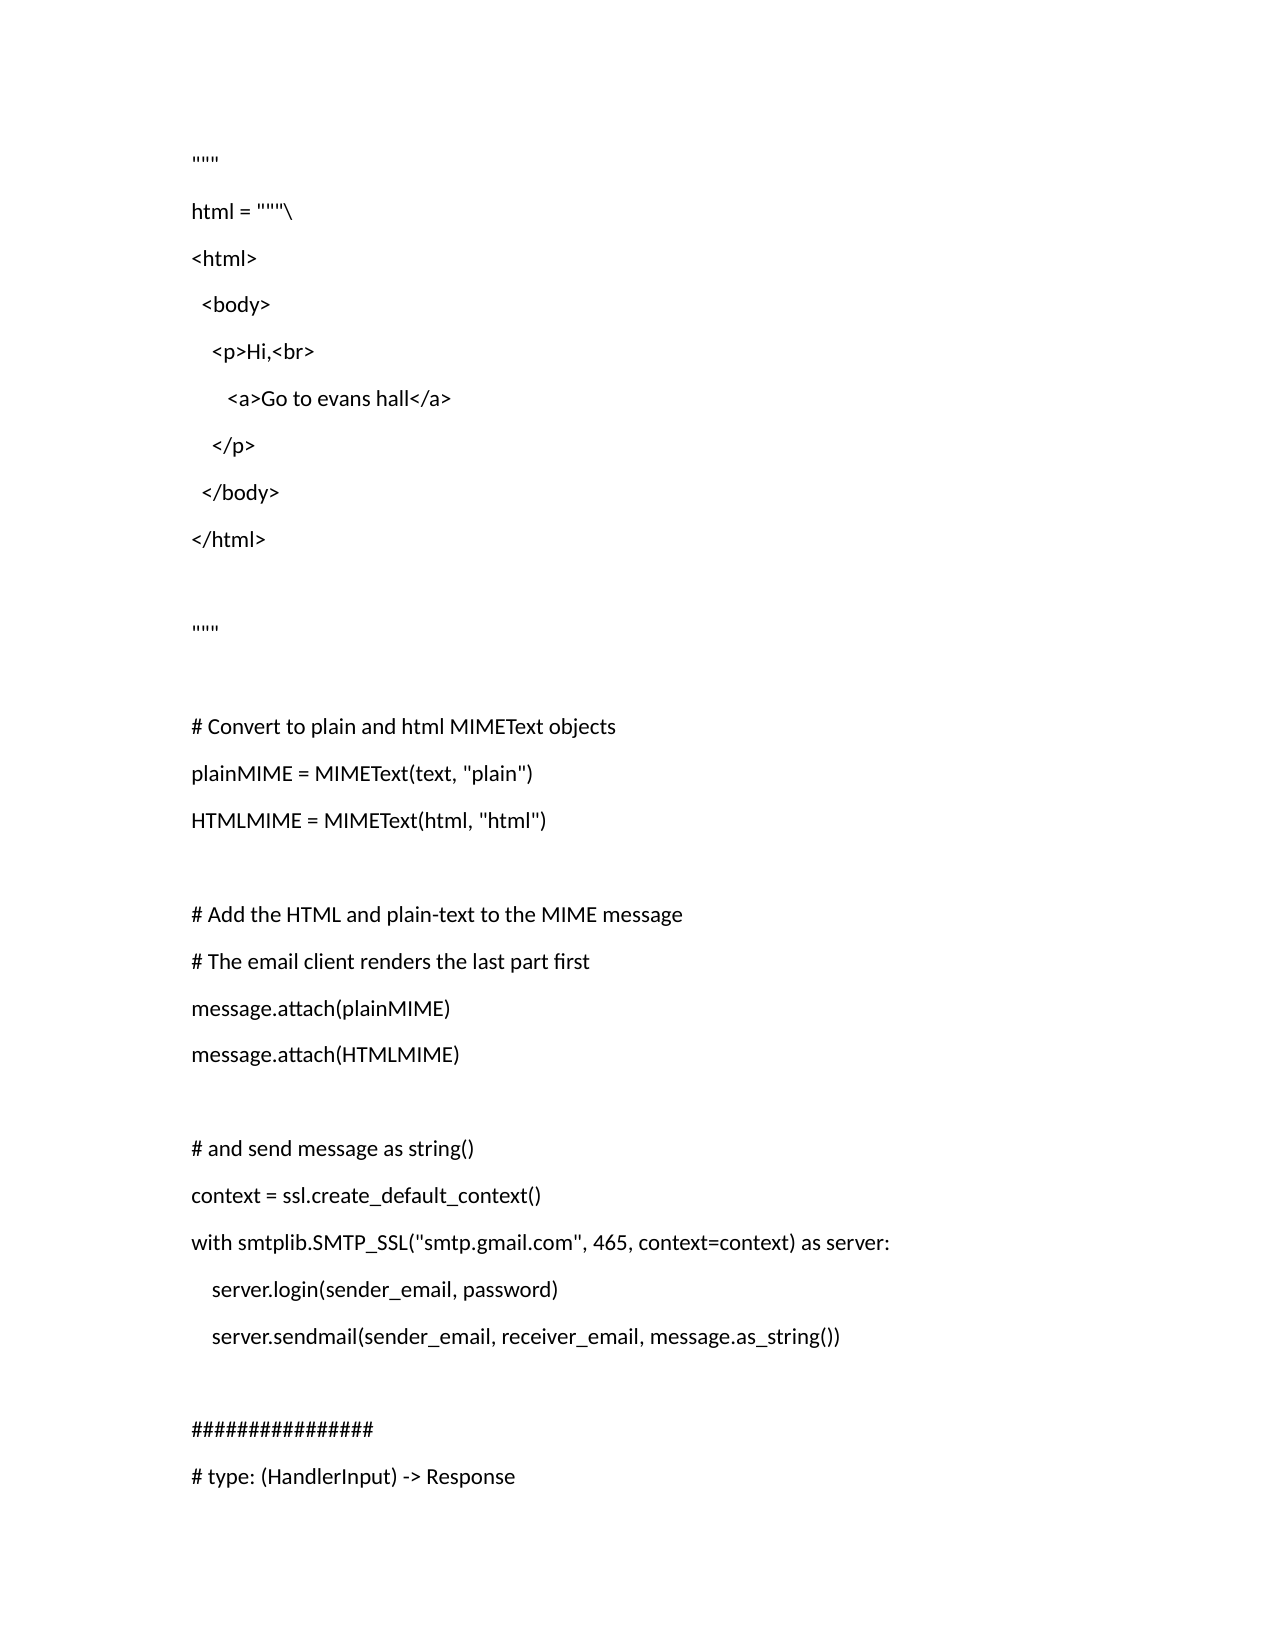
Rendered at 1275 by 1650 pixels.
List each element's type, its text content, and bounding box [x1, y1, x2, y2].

text html = """\ [150, 197, 1125, 225]
text plainMIME = MIMEText(text, "plain") [150, 759, 1125, 787]
text <html> [150, 244, 1125, 272]
text HTMLMIME = MIMEText(html, "html") [150, 806, 1125, 834]
text with smtplib.SMTP_SSL("smtp.gmail.com", 465, context=context) as server: [150, 1228, 1125, 1256]
text </body> [150, 478, 1125, 506]
text server.sendmail(sender_email, receiver_email, message.as_string()) [150, 1322, 1125, 1350]
text # Convert to plain and html MIMEText objects [150, 712, 1125, 741]
text </html> [150, 525, 1125, 553]
text # and send message as string() [150, 1134, 1125, 1162]
text <a>Go to evans hall</a> [150, 384, 1125, 412]
text message.attach(plainMIME) [150, 994, 1125, 1022]
text # The email client renders the last part first [150, 947, 1125, 975]
text context = ssl.create_default_context() [150, 1181, 1125, 1209]
text message.attach(HTMLMIME) [150, 1041, 1125, 1069]
text # type: (HandlerInput) -> Response [150, 1462, 1125, 1491]
text server.login(sender_email, password) [150, 1275, 1125, 1303]
text <body> [150, 291, 1125, 319]
text """ [150, 619, 1125, 647]
text <p>Hi,<br> [150, 337, 1125, 366]
text # Add the HTML and plain-text to the MIME message [150, 900, 1125, 928]
text ################ [150, 1416, 1125, 1444]
text </p> [150, 431, 1125, 459]
text """ [150, 150, 1125, 178]
